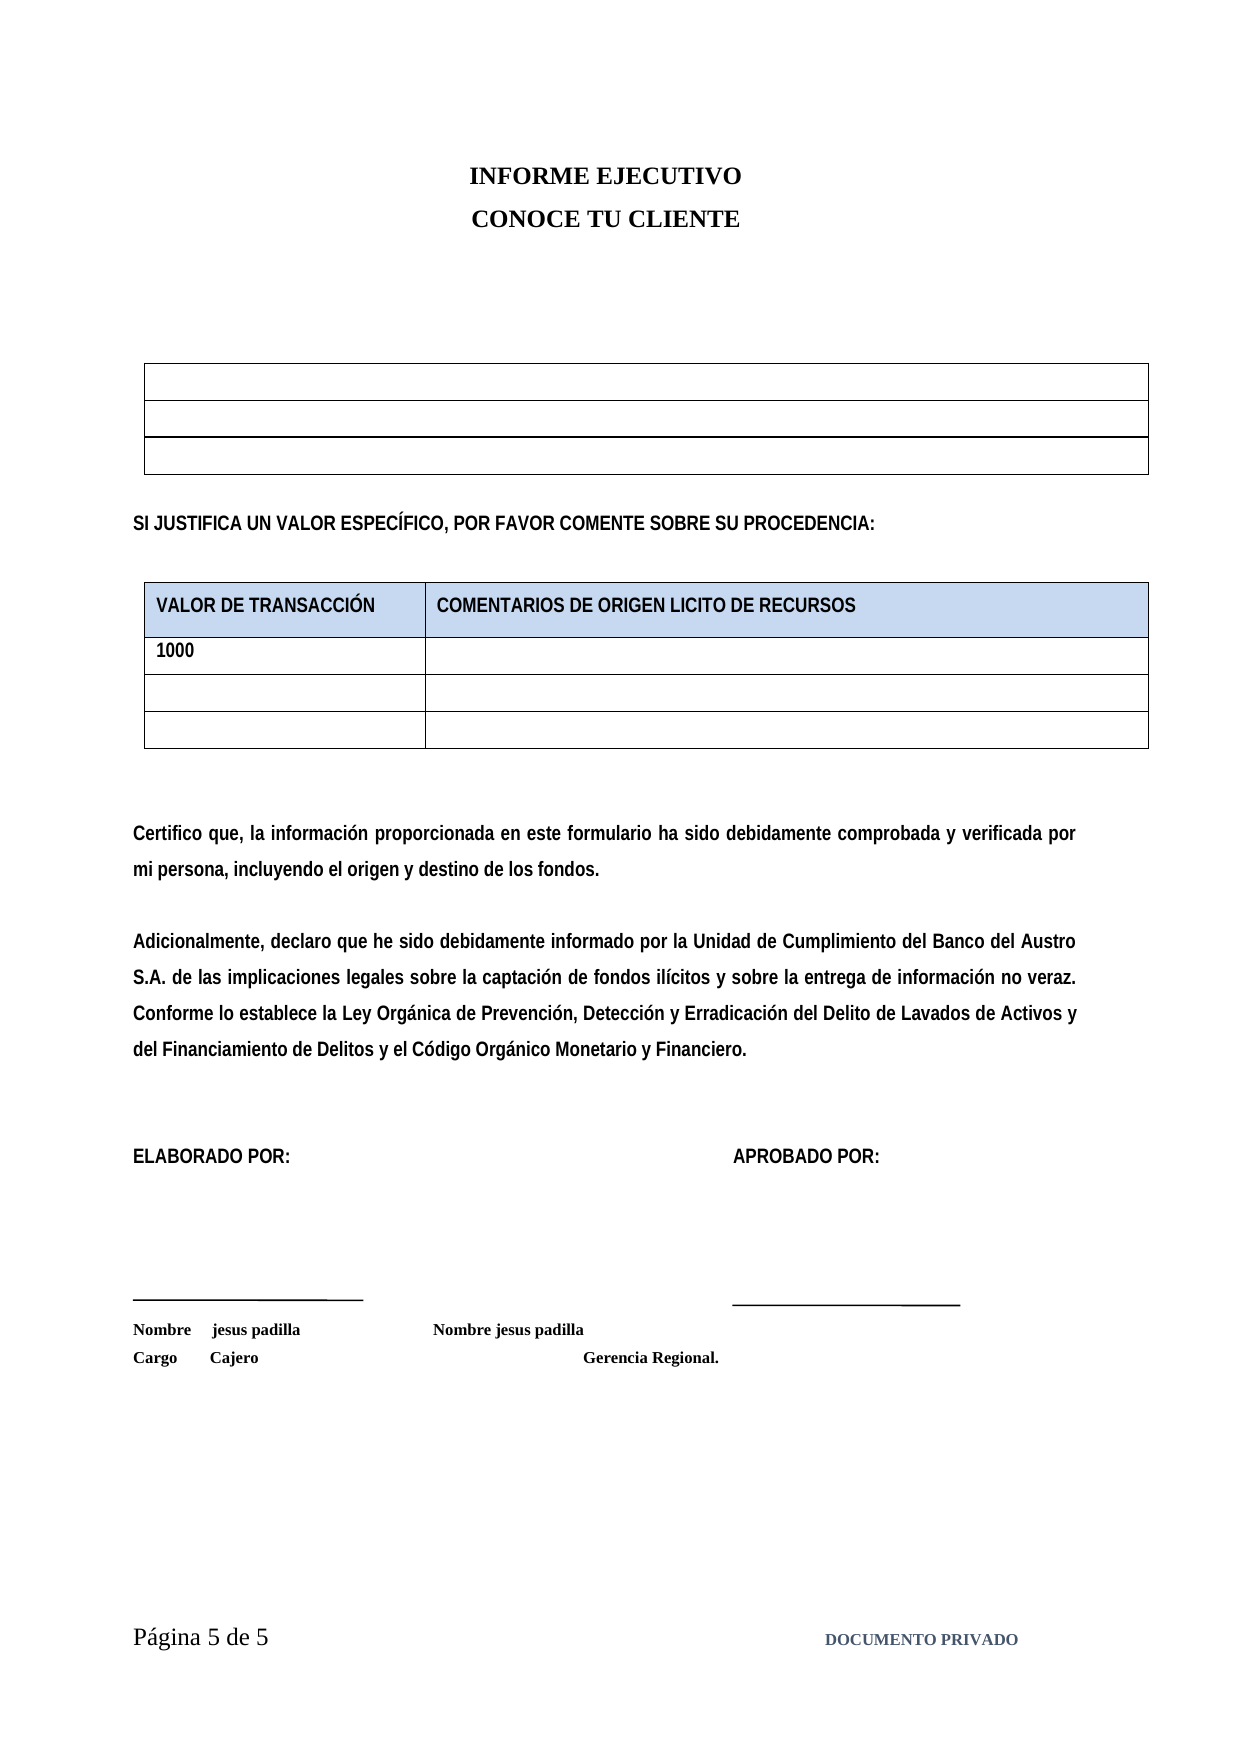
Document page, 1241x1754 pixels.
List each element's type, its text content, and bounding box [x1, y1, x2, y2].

table_header [145, 364, 1148, 399]
table_cell [145, 438, 1148, 473]
text Cargo Cajero Gerencia Regional. [133, 1348, 1078, 1367]
text Adicionalmente, declaro que he sido debidamente informado por la Unidad de Cumplimiento del Banco del Austro S.A. de las implicaciones legales sobre la captación de fondos ilícitos y sobre la entrega de información no veraz. Conforme lo establece la Ley Orgánica de Prevención, Detección y Erradicación del Delito de Lavados de Activos y del Financiamiento de Delitos y el Código Orgánico Monetario y Financiero. [133, 929, 1078, 1061]
table_cell [145, 712, 425, 748]
table_cell 1000 [145, 638, 425, 674]
table_header COMENTARIOS DE ORIGEN LICITO DE RECURSOS [426, 583, 1148, 637]
table_cell [145, 401, 1148, 436]
text Nombre jesus padilla Nombre jesus padilla [133, 1319, 1078, 1338]
text SI JUSTIFICA UN VALOR ESPECÍFICO, POR FAVOR COMENTE SOBRE SU PROCEDENCIA: [133, 510, 1078, 534]
table_cell [426, 638, 1148, 674]
table_cell [426, 712, 1148, 748]
text Certifico que, la información proporcionada en este formulario ha sido debidamente comprobada y verificada por mi persona, incluyendo el origen y destino de los fondos. [133, 821, 1078, 881]
table_header VALOR DE TRANSACCIÓN [145, 583, 425, 637]
table_cell [145, 675, 425, 711]
table_cell [426, 675, 1148, 711]
text ELABORADO POR: APROBADO POR: [133, 1144, 1078, 1168]
